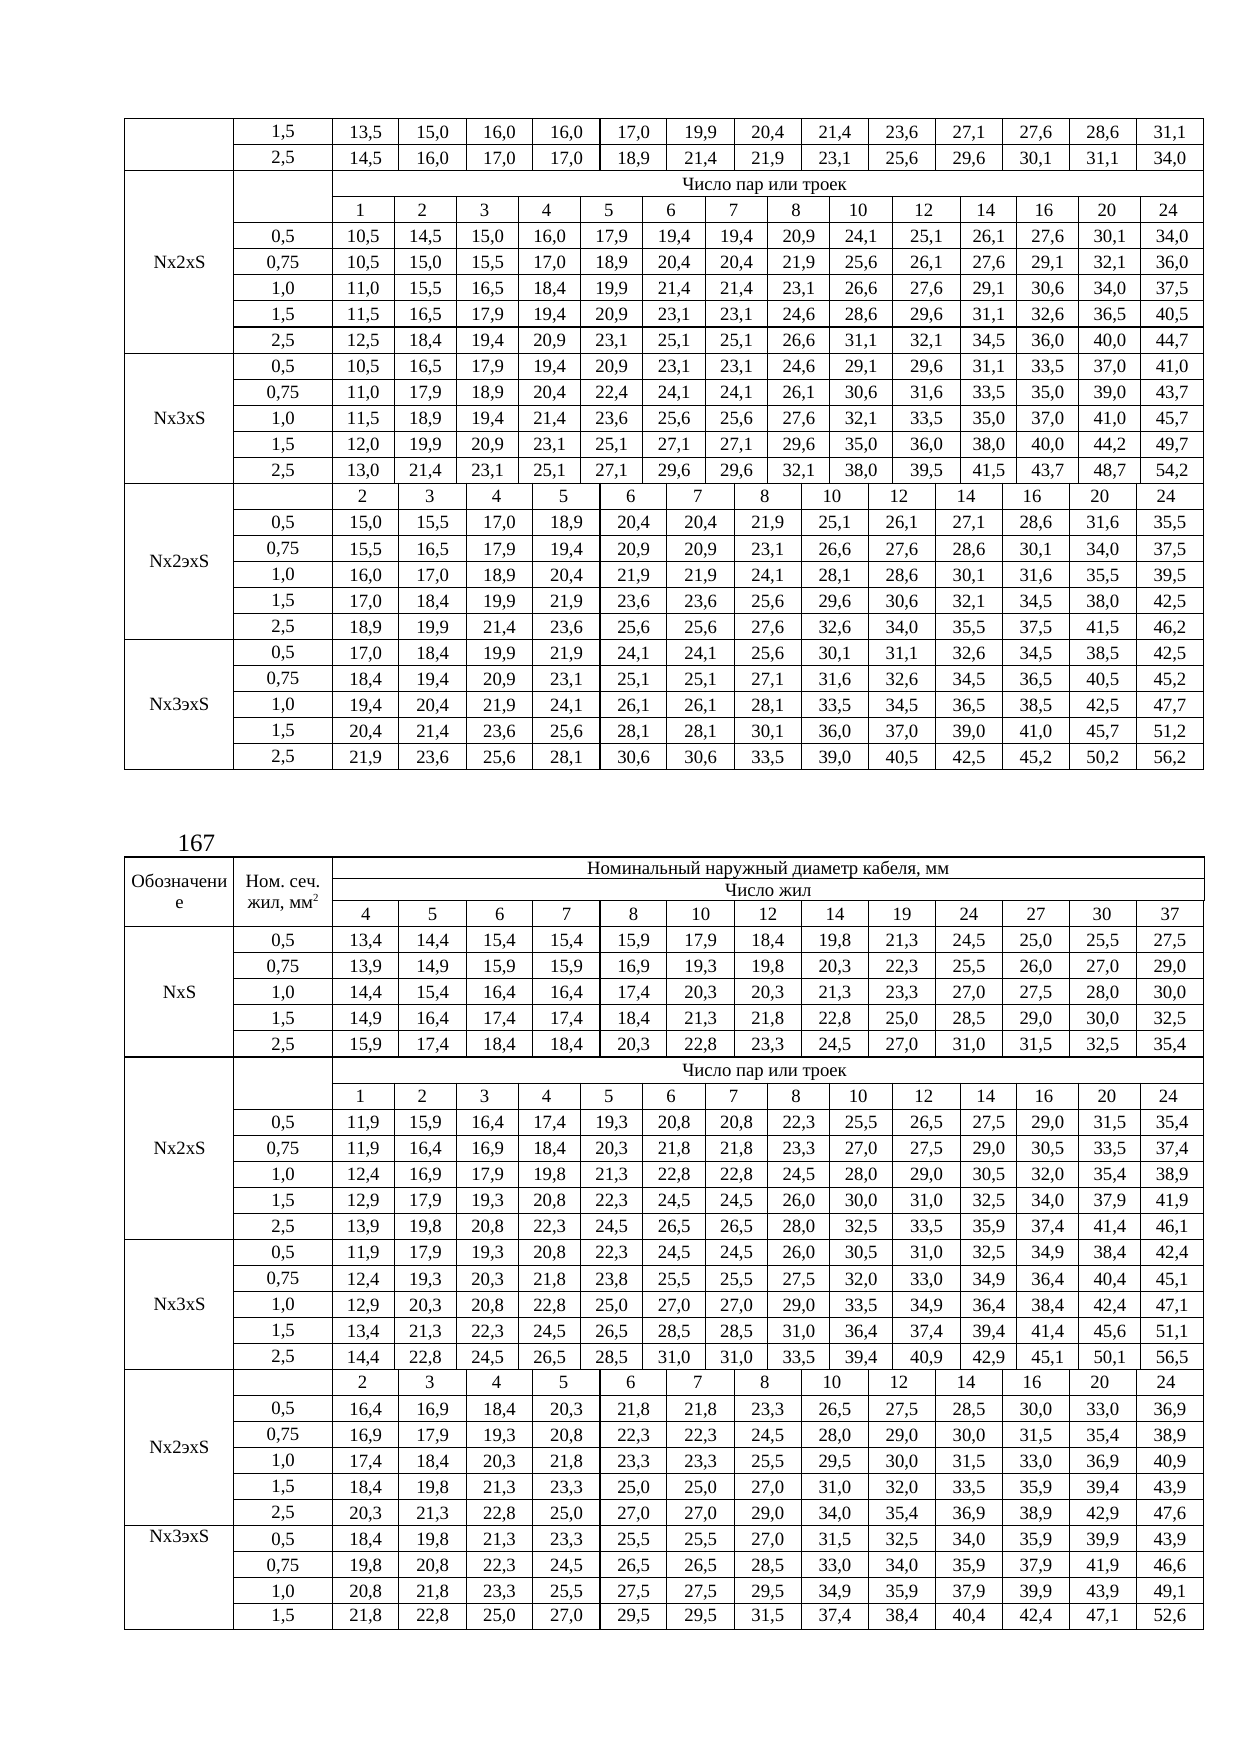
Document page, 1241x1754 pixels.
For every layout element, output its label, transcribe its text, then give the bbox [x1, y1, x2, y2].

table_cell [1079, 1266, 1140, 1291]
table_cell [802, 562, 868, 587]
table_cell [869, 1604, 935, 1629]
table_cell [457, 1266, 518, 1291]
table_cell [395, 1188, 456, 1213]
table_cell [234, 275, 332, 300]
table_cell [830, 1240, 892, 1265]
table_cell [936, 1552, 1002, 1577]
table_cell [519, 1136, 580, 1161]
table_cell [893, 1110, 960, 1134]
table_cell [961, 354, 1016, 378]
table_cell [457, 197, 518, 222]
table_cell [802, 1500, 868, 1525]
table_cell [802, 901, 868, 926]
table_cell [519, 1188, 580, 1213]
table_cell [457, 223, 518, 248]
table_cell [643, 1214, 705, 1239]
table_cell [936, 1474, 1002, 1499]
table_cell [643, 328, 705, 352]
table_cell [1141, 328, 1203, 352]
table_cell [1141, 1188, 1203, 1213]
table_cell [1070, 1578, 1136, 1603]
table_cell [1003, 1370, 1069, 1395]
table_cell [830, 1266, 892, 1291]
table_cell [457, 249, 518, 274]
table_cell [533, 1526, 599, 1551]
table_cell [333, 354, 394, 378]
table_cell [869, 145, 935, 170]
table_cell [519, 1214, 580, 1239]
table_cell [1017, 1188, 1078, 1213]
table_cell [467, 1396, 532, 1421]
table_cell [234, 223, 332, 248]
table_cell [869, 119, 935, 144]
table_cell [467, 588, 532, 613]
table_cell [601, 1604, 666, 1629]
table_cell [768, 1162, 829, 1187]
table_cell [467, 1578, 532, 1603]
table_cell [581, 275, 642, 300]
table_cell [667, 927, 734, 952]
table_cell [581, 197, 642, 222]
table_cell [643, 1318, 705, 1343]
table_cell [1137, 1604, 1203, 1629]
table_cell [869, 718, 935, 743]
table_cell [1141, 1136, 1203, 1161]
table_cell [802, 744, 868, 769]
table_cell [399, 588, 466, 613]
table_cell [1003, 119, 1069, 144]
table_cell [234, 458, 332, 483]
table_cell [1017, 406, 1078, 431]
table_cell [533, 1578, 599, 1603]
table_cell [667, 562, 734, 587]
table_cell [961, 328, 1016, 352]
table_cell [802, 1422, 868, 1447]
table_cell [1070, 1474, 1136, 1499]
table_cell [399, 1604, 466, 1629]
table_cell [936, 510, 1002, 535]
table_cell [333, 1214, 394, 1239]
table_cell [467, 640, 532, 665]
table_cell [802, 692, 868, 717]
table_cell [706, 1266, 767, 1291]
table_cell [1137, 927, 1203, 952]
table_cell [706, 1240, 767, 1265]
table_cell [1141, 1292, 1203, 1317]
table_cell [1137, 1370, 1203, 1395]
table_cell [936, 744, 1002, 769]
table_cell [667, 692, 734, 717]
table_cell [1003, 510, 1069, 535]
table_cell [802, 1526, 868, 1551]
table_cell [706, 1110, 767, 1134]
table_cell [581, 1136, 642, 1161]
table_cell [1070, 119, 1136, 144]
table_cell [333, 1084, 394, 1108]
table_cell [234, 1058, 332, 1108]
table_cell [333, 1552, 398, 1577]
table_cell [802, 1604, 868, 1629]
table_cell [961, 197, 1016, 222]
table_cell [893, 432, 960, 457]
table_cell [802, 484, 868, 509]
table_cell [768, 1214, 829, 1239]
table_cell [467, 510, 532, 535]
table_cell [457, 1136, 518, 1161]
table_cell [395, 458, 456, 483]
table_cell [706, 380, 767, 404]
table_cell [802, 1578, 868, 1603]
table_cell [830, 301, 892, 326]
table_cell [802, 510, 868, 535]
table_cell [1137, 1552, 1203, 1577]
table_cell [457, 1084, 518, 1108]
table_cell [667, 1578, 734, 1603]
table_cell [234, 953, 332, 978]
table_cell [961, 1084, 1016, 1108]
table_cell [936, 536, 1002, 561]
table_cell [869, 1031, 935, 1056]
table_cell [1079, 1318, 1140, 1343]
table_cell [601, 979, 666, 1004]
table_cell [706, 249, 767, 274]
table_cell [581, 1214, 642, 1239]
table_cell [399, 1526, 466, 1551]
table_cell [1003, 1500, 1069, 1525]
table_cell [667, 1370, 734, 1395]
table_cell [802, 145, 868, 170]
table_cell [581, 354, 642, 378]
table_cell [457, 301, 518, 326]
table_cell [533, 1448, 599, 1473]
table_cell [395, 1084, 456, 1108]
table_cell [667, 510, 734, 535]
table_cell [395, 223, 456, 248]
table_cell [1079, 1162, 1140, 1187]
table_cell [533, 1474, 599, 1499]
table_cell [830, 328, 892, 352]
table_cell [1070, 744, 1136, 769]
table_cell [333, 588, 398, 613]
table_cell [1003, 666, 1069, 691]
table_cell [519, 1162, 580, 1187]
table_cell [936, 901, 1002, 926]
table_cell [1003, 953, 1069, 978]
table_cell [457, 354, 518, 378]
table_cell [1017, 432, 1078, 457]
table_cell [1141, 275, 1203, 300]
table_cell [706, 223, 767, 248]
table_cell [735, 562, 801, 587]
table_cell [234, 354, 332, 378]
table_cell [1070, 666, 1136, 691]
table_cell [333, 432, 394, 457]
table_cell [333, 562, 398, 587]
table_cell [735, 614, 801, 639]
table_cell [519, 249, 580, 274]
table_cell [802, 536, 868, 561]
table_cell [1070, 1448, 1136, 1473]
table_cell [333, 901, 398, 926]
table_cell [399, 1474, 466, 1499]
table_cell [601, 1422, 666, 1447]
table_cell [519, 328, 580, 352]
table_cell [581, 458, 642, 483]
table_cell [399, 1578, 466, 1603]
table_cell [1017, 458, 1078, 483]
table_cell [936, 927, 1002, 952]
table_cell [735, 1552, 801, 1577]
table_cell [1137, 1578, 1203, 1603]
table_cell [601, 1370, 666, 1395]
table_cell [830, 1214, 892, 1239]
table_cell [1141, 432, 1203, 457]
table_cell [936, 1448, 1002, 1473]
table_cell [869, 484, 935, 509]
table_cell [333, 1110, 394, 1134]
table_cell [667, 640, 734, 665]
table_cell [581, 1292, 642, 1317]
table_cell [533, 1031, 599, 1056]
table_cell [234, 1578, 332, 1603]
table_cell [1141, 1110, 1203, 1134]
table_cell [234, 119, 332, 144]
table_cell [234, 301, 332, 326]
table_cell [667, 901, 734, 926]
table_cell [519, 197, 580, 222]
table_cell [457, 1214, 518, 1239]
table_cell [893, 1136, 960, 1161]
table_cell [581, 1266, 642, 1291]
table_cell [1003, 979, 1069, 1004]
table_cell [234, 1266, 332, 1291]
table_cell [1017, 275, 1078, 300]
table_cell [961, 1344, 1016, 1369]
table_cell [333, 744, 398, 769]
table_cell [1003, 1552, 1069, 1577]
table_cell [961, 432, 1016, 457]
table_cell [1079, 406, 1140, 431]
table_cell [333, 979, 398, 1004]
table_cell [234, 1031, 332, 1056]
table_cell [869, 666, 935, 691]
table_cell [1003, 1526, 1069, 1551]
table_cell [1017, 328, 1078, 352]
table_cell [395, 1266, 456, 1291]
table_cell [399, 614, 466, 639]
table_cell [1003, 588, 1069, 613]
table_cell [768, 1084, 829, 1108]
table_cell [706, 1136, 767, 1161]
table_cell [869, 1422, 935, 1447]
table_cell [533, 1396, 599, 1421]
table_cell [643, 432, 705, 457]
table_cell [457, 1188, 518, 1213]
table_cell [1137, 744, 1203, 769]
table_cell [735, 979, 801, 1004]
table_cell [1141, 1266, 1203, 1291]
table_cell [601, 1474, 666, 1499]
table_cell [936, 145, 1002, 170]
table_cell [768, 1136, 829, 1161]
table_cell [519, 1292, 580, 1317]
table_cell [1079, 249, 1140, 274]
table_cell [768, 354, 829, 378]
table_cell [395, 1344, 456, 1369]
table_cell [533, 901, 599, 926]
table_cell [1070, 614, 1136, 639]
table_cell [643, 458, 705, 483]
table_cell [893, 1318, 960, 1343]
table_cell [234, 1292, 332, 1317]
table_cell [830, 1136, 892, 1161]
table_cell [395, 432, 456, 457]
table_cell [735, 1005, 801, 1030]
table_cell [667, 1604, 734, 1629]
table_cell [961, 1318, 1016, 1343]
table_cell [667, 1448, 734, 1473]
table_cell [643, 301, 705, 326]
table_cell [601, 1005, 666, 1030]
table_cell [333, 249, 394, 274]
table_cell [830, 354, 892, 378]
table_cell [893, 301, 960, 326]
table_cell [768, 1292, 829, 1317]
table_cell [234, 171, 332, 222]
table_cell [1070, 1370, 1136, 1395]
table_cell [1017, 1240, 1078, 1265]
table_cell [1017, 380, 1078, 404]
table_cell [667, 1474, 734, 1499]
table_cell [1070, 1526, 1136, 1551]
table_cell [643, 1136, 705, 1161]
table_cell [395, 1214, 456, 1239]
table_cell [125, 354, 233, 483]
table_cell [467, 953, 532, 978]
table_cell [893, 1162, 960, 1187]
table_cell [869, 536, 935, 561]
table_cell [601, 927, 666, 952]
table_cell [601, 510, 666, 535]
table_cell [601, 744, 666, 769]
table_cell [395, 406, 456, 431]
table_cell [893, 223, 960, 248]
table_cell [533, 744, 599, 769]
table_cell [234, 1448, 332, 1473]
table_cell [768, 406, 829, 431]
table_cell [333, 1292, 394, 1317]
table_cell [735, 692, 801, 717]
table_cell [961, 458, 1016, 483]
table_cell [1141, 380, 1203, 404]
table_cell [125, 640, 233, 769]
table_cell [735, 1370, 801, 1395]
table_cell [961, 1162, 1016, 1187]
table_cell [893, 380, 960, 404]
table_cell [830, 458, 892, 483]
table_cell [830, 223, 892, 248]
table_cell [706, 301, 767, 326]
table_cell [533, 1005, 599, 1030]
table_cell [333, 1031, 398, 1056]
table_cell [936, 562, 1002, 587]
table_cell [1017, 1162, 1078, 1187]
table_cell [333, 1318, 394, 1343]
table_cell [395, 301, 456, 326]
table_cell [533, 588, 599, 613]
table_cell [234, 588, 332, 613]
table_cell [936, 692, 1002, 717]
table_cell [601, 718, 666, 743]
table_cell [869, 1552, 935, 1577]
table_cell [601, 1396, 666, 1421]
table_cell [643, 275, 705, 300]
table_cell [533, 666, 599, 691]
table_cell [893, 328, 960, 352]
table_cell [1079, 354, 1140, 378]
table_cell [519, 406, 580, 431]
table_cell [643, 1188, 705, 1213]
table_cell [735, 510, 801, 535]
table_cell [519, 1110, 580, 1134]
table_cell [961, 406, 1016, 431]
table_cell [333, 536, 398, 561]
text 167 [177, 828, 1152, 856]
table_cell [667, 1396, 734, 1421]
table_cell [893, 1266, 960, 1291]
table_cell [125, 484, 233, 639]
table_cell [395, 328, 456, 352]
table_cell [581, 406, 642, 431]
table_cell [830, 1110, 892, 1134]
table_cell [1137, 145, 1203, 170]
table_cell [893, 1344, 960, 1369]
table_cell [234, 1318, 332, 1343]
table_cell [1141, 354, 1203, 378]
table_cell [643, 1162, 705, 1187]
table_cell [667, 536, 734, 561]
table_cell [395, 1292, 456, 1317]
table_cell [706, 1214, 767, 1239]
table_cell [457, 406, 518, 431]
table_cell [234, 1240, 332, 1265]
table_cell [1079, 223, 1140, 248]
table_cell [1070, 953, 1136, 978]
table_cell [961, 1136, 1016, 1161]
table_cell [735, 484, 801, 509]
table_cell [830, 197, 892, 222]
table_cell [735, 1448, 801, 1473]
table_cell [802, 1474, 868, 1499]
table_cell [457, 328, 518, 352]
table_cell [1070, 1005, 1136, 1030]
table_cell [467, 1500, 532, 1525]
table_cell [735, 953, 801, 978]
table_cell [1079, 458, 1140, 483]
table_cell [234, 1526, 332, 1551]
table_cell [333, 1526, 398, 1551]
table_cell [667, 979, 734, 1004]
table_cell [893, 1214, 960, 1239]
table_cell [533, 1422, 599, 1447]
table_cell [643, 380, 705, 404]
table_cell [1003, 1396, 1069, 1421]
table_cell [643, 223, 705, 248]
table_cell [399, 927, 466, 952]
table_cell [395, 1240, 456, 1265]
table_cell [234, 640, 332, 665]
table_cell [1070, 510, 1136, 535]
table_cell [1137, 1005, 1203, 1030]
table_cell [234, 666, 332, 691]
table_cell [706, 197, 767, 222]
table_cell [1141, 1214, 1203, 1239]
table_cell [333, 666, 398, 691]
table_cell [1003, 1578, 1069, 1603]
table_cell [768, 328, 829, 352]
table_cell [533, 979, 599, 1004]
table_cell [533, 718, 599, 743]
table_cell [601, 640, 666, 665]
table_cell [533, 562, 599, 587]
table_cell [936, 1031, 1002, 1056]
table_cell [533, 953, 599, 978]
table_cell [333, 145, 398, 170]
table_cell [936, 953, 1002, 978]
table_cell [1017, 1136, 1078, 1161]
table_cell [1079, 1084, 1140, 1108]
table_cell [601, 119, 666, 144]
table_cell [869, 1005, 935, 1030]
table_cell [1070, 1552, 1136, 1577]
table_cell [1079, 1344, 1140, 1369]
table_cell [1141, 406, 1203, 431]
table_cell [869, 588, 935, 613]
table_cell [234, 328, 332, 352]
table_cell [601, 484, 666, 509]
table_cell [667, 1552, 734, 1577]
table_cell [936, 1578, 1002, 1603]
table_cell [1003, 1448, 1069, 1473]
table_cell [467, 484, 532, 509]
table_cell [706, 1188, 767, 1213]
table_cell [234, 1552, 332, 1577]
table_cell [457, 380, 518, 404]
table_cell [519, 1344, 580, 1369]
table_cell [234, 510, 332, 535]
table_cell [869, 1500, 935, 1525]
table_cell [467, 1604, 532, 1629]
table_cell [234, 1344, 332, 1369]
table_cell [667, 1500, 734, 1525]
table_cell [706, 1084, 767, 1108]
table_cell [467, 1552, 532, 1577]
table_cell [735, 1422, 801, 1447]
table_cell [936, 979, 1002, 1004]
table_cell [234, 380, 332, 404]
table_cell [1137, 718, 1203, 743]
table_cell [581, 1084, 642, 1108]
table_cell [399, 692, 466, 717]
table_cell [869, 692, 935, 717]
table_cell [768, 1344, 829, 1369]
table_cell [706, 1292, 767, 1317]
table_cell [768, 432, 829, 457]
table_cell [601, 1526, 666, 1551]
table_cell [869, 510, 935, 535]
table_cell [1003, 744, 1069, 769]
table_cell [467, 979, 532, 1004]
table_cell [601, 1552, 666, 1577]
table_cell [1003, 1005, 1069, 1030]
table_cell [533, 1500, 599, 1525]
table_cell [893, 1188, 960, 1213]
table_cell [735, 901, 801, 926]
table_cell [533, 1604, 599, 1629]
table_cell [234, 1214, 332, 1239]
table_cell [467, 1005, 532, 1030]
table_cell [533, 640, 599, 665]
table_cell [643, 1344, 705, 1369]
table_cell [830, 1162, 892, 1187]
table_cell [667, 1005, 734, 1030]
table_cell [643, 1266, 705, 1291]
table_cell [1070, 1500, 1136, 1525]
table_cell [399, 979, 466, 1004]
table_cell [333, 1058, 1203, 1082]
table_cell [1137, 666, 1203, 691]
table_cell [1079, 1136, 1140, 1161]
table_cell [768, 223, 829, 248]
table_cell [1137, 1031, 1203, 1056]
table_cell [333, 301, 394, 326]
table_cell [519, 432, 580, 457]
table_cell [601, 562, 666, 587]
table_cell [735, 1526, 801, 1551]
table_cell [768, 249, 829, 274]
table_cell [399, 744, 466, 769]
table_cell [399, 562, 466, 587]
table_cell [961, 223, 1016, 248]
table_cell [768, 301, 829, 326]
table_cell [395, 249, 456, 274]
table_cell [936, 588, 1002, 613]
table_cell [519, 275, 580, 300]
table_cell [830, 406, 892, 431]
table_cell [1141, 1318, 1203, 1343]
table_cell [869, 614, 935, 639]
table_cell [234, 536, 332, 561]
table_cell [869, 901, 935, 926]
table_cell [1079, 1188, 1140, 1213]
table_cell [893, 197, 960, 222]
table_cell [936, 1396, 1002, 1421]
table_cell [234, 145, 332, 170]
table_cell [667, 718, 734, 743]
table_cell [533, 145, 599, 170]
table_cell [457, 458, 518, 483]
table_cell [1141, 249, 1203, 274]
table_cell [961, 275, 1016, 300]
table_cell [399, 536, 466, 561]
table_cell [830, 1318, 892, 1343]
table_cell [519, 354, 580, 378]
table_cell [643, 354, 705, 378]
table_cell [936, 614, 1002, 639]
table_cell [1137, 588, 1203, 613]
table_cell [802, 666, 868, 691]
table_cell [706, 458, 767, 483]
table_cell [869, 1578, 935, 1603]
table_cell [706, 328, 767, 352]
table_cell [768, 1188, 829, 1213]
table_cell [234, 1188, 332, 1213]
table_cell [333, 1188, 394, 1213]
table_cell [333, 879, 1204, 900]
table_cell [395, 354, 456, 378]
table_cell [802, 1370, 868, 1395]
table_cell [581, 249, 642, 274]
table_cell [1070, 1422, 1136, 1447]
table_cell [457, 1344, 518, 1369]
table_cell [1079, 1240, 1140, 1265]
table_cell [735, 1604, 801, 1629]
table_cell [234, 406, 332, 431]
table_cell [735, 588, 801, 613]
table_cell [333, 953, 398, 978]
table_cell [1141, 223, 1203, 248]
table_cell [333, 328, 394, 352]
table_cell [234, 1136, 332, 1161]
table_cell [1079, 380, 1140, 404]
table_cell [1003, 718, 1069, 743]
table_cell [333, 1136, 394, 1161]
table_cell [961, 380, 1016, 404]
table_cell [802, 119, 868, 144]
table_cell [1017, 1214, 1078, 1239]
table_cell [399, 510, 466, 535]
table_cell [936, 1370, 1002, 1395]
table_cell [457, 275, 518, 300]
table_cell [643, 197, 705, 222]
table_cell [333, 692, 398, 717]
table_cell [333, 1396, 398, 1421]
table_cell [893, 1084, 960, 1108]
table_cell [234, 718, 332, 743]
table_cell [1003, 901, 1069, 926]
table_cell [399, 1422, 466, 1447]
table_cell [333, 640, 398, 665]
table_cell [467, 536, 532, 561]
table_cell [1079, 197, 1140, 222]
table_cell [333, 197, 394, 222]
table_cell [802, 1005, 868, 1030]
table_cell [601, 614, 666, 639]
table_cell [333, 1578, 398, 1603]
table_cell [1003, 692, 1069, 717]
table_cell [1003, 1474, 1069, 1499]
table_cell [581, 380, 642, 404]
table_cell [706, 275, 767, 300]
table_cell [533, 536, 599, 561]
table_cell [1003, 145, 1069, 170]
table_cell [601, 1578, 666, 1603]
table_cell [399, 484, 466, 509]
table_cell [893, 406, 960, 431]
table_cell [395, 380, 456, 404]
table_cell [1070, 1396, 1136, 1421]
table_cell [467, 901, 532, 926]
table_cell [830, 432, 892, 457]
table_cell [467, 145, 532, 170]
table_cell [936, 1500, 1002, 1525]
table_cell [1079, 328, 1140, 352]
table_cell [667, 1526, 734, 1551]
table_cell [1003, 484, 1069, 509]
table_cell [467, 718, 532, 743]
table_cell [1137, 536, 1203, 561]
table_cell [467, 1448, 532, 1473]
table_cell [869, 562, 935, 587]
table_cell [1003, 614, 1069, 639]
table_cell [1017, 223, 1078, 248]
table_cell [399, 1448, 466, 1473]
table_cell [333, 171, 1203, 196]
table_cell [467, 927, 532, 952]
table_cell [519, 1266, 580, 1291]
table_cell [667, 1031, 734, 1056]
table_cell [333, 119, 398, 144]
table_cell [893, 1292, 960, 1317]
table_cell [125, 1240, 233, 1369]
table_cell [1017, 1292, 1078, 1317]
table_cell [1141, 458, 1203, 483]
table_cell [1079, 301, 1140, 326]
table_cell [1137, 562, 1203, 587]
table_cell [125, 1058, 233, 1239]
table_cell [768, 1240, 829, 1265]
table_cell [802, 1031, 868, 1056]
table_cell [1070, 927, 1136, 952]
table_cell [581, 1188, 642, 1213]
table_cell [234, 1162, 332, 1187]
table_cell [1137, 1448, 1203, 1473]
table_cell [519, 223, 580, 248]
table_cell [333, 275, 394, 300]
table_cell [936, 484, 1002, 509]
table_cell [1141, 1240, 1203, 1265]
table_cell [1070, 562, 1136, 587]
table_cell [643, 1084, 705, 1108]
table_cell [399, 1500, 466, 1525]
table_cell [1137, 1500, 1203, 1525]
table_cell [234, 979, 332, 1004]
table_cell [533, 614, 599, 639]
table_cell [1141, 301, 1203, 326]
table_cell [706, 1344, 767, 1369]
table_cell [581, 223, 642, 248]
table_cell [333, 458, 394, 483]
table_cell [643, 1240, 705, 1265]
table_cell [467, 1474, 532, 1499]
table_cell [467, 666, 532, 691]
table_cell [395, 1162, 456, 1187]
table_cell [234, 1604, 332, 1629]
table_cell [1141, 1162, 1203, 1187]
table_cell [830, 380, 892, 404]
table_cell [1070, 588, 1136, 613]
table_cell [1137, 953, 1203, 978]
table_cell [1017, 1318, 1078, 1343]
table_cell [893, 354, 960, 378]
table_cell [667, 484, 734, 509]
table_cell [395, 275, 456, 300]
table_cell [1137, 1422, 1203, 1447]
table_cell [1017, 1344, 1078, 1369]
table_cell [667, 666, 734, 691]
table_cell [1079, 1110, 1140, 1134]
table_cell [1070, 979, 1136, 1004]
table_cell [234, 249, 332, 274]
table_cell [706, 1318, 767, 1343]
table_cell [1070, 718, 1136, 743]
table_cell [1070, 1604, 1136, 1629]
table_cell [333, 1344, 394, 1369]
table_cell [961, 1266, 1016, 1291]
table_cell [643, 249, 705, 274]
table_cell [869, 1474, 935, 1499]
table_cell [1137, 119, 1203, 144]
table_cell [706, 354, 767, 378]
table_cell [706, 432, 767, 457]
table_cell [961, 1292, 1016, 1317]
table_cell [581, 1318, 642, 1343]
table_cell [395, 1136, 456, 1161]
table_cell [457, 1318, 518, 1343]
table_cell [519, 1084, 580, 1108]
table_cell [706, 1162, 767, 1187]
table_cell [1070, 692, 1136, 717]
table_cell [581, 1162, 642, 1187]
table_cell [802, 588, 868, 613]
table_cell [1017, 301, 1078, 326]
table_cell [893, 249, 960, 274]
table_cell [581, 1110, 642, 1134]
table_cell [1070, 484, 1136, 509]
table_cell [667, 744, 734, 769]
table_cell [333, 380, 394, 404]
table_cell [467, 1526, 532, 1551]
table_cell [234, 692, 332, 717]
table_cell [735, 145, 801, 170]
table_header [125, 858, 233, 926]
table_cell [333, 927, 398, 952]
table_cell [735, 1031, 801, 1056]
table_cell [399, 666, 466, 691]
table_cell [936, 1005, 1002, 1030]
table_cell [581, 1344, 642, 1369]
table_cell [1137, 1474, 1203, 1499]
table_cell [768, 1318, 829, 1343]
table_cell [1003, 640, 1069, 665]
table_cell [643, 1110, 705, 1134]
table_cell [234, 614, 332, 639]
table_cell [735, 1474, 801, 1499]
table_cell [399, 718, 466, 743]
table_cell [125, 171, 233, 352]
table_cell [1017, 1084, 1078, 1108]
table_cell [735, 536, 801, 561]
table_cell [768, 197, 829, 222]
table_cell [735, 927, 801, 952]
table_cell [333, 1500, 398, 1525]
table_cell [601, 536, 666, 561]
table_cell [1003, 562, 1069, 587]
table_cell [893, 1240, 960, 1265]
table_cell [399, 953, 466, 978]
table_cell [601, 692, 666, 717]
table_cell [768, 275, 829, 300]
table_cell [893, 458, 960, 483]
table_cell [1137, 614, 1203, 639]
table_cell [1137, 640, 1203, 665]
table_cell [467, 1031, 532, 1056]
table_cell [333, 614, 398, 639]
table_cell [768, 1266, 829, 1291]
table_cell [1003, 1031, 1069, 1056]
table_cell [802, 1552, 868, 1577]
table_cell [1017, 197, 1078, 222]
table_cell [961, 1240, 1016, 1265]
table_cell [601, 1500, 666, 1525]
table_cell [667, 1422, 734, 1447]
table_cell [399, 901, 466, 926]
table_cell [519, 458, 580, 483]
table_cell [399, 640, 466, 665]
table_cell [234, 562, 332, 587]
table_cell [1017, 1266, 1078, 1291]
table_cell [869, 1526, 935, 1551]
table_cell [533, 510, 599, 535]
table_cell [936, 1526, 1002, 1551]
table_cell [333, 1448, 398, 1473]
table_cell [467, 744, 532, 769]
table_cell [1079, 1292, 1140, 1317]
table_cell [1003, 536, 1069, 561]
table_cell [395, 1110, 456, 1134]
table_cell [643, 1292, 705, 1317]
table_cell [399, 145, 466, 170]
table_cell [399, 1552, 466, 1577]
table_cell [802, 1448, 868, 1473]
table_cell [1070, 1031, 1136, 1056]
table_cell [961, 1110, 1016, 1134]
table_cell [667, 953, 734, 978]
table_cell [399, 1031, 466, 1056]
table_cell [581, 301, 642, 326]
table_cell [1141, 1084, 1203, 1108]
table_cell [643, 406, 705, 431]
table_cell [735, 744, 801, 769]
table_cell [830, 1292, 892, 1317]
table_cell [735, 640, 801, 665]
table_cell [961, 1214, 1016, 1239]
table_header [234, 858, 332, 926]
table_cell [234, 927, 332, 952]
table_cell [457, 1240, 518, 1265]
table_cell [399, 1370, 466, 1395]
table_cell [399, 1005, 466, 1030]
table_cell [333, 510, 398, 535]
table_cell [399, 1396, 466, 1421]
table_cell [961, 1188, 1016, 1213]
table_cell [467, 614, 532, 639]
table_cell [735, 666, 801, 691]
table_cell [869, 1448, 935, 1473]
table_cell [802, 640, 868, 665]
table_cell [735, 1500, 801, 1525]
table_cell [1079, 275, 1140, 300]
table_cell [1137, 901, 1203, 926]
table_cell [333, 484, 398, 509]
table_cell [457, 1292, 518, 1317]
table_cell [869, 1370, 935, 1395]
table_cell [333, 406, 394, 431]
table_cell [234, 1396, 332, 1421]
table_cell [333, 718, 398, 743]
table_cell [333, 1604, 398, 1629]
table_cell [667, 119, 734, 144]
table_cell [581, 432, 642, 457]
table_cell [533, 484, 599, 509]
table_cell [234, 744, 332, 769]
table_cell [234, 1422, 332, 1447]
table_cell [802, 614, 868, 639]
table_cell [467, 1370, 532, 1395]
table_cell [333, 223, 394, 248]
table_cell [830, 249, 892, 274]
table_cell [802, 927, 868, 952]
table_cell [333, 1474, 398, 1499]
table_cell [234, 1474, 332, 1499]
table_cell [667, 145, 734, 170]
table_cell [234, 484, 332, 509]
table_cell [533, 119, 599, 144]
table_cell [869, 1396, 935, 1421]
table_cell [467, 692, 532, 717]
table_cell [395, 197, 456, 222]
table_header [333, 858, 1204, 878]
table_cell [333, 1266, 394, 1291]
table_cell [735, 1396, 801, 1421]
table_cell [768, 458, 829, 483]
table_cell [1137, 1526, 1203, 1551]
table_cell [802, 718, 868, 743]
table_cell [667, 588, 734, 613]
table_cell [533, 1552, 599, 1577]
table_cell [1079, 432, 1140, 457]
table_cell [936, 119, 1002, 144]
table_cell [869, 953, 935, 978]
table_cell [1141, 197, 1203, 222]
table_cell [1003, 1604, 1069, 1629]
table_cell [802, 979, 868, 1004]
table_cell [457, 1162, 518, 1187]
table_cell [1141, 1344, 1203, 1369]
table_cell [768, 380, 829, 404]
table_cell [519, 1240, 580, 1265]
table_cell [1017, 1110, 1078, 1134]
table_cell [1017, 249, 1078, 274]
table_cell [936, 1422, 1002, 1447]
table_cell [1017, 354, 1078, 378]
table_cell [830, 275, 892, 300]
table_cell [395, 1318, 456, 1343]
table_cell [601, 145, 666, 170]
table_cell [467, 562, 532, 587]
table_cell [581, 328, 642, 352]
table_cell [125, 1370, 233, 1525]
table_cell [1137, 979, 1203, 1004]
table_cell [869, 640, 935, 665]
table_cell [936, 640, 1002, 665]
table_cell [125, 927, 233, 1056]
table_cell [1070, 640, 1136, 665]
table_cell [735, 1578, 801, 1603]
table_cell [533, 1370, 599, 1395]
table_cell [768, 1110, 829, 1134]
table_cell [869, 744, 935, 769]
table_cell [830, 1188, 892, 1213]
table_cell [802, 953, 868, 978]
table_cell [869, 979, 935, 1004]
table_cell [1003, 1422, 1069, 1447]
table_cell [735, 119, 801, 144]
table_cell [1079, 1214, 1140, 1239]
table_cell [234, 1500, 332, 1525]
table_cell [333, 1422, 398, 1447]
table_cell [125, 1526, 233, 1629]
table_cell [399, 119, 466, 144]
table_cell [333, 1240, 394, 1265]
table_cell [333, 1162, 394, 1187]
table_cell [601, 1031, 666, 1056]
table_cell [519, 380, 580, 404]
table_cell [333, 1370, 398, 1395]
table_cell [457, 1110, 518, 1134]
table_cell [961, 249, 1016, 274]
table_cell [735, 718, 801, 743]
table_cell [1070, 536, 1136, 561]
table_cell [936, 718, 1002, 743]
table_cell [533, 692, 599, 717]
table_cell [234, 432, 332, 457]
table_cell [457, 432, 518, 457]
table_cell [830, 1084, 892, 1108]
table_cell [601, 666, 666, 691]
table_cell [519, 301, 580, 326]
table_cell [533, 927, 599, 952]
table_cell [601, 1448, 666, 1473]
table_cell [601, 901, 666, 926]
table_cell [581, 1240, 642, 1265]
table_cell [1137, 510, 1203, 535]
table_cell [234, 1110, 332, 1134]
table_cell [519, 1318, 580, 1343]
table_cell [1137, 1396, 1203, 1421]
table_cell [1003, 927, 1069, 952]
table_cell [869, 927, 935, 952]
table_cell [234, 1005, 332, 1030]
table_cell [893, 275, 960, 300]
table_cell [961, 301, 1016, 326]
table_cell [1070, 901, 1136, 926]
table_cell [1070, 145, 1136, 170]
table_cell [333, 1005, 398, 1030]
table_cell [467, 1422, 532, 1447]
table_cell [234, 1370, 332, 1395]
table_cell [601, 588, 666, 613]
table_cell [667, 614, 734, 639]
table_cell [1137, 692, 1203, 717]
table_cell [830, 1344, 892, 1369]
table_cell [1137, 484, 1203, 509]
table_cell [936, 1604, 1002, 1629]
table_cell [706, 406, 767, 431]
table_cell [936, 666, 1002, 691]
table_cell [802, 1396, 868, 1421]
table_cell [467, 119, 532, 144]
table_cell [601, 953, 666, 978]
